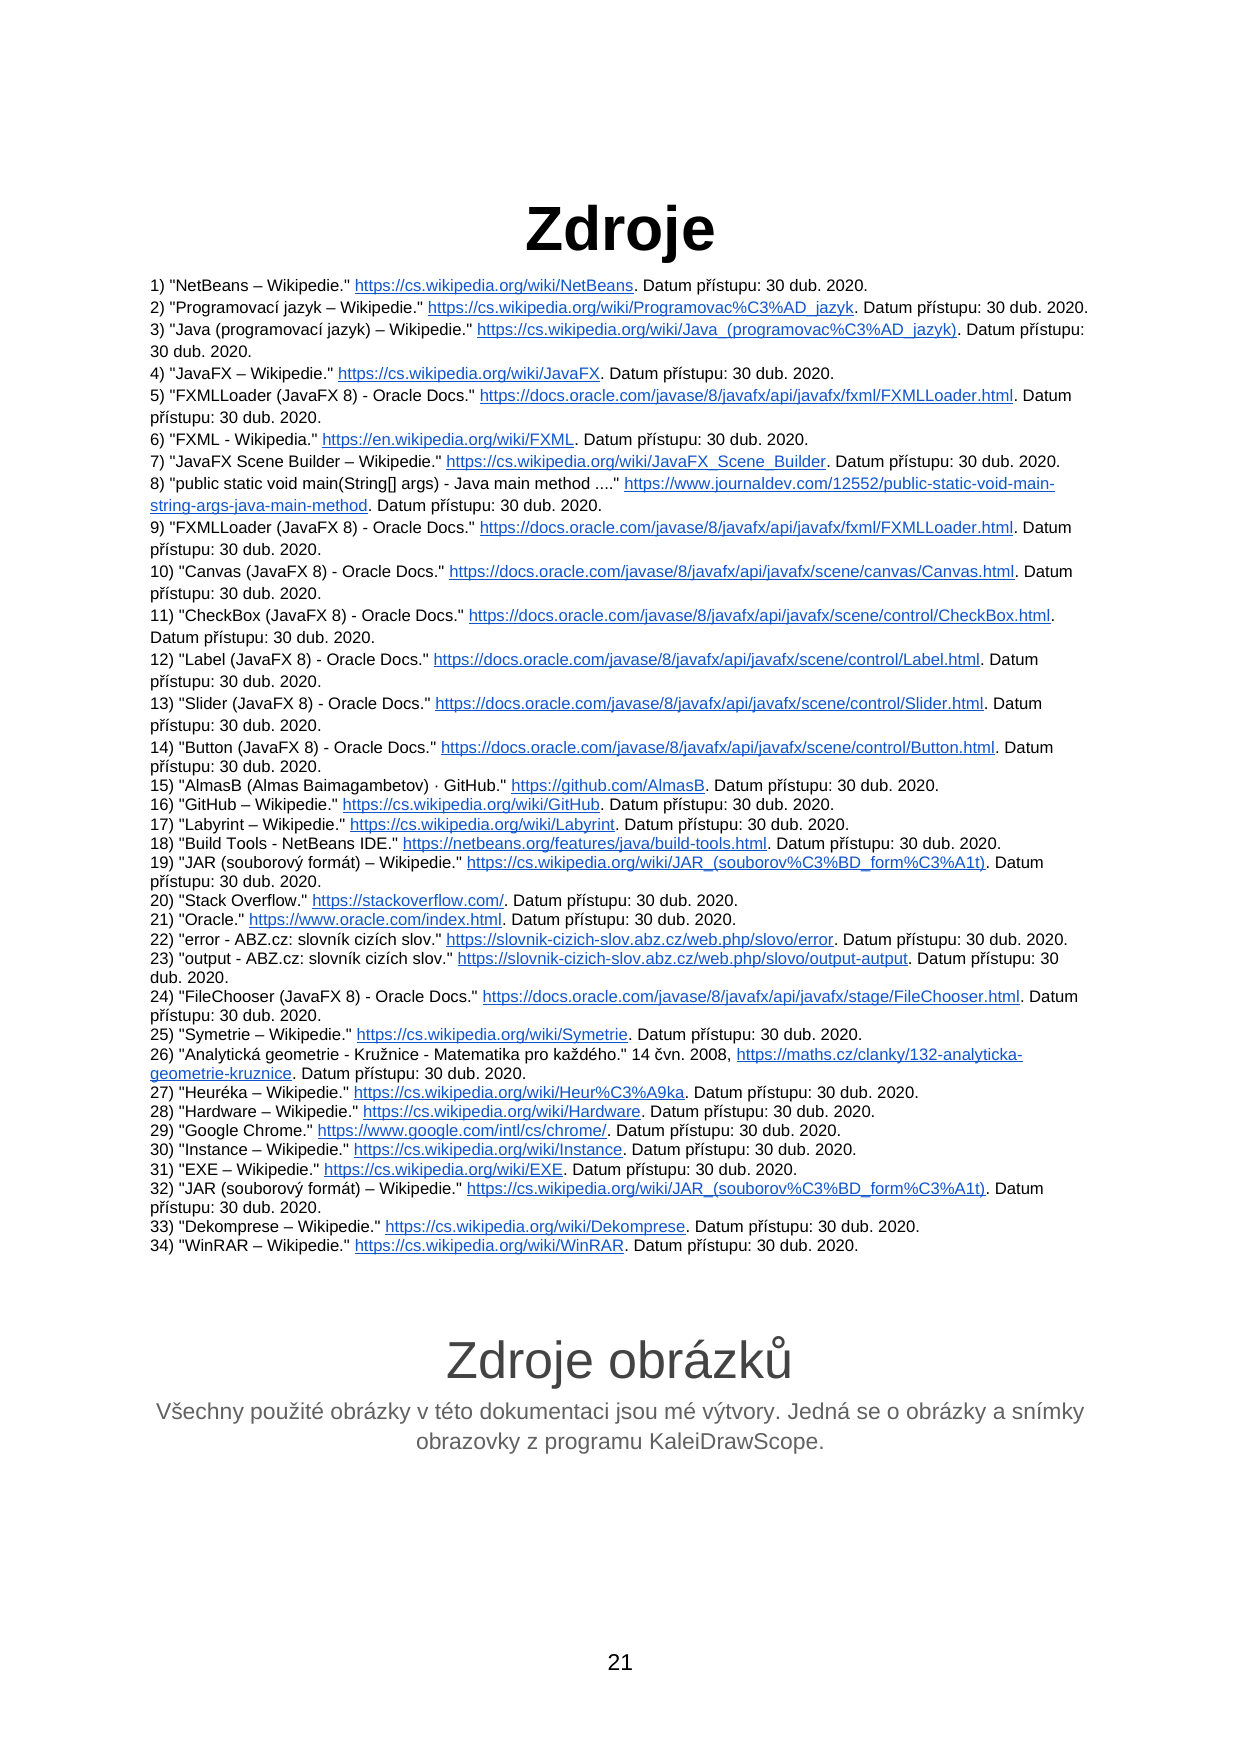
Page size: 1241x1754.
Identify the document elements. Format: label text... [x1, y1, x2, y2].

text 14) "Button (JavaFX 8) - Oracle Docs." https://docs.oracle.com/javase/8/javafx/api/javafx/scene/control/Button.html. Datum přístupu: 30 dub. 2020. [150, 738, 1090, 776]
text 7) "JavaFX Scene Builder – Wikipedie." https://cs.wikipedia.org/wiki/JavaFX_Scene_Builder. Datum přístupu: 30 dub. 2020. [150, 452, 1090, 471]
text 6) "FXML - Wikipedia." https://en.wikipedia.org/wiki/FXML. Datum přístupu: 30 dub. 2020. [150, 430, 1090, 449]
text 13) "Slider (JavaFX 8) - Oracle Docs." https://docs.oracle.com/javase/8/javafx/api/javafx/scene/control/Slider.html. Datum přístupu: 30 dub. 2020. [150, 694, 1090, 735]
text 12) "Label (JavaFX 8) - Oracle Docs." https://docs.oracle.com/javase/8/javafx/api/javafx/scene/control/Label.html. Datum přístupu: 30 dub. 2020. [150, 650, 1090, 691]
text 18) "Build Tools - NetBeans IDE." https://netbeans.org/features/java/build-tools.html. Datum přístupu: 30 dub. 2020. [150, 833, 1090, 853]
text 5) "FXMLLoader (JavaFX 8) - Oracle Docs." https://docs.oracle.com/javase/8/javafx/api/javafx/fxml/FXMLLoader.html. Datum přístupu: 30 dub. 2020. [150, 386, 1090, 427]
text 27) "Heuréka – Wikipedie." https://cs.wikipedia.org/wiki/Heur%C3%A9ka. Datum přístupu: 30 dub. 2020. [150, 1083, 1090, 1102]
text 24) "FileChooser (JavaFX 8) - Oracle Docs." https://docs.oracle.com/javase/8/javafx/api/javafx/stage/FileChooser.html. Datum přístupu: 30 dub. 2020. [150, 987, 1090, 1025]
text 15) "AlmasB (Almas Baimagambetov) · GitHub." https://github.com/AlmasB. Datum přístupu: 30 dub. 2020. [150, 776, 1090, 795]
text 34) "WinRAR – Wikipedie." https://cs.wikipedia.org/wiki/WinRAR. Datum přístupu: 30 dub. 2020. [150, 1236, 1090, 1255]
subtitle Zdroje [150, 192, 1090, 263]
text 26) "Analytická geometrie - Kružnice - Matematika pro každého." 14 čvn. 2008, https://maths.cz/clanky/132-analyticka-geometrie-kruznice. Datum přístupu: 30 dub. 2020. [150, 1044, 1090, 1083]
text 19) "JAR (souborový formát) – Wikipedie." https://cs.wikipedia.org/wiki/JAR_(souborov%C3%BD_form%C3%A1t). Datum přístupu: 30 dub. 2020. [150, 853, 1090, 891]
text Všechny použité obrázky v této dokumentaci jsou mé výtvory. Jedná se o obrázky a snímky obrazovky z programu KaleiDrawScope. [150, 1398, 1090, 1454]
text 16) "GitHub – Wikipedie." https://cs.wikipedia.org/wiki/GitHub. Datum přístupu: 30 dub. 2020. [150, 795, 1090, 814]
text 11) "CheckBox (JavaFX 8) - Oracle Docs." https://docs.oracle.com/javase/8/javafx/api/javafx/scene/control/CheckBox.html. Datum přístupu: 30 dub. 2020. [150, 606, 1090, 647]
subtitle Zdroje obrázků [150, 1330, 1090, 1389]
text 2) "Programovací jazyk – Wikipedie." https://cs.wikipedia.org/wiki/Programovac%C3%AD_jazyk. Datum přístupu: 30 dub. 2020. [150, 298, 1090, 317]
text 1) "NetBeans – Wikipedie." https://cs.wikipedia.org/wiki/NetBeans. Datum přístupu: 30 dub. 2020. [150, 276, 1090, 295]
text 21) "Oracle." https://www.oracle.com/index.html. Datum přístupu: 30 dub. 2020. [150, 910, 1090, 929]
text 8) "public static void main(String[] args) - Java main method ...." https://www.journaldev.com/12552/public-static-void-main-string-args-java-main-method. Datum přístupu: 30 dub. 2020. [150, 474, 1090, 515]
text 17) "Labyrint – Wikipedie." https://cs.wikipedia.org/wiki/Labyrint. Datum přístupu: 30 dub. 2020. [150, 814, 1090, 833]
text 31) "EXE – Wikipedie." https://cs.wikipedia.org/wiki/EXE. Datum přístupu: 30 dub. 2020. [150, 1159, 1090, 1178]
text 9) "FXMLLoader (JavaFX 8) - Oracle Docs." https://docs.oracle.com/javase/8/javafx/api/javafx/fxml/FXMLLoader.html. Datum přístupu: 30 dub. 2020. [150, 518, 1090, 559]
text 10) "Canvas (JavaFX 8) - Oracle Docs." https://docs.oracle.com/javase/8/javafx/api/javafx/scene/canvas/Canvas.html. Datum přístupu: 30 dub. 2020. [150, 562, 1090, 603]
text 29) "Google Chrome." https://www.google.com/intl/cs/chrome/. Datum přístupu: 30 dub. 2020. [150, 1121, 1090, 1140]
text 25) "Symetrie – Wikipedie." https://cs.wikipedia.org/wiki/Symetrie. Datum přístupu: 30 dub. 2020. [150, 1025, 1090, 1044]
text 23) "output - ABZ.cz: slovník cizích slov." https://slovnik-cizich-slov.abz.cz/web.php/slovo/output-autput. Datum přístupu: 30 dub. 2020. [150, 948, 1090, 987]
text 33) "Dekomprese – Wikipedie." https://cs.wikipedia.org/wiki/Dekomprese. Datum přístupu: 30 dub. 2020. [150, 1217, 1090, 1236]
text 20) "Stack Overflow." https://stackoverflow.com/. Datum přístupu: 30 dub. 2020. [150, 891, 1090, 910]
text 28) "Hardware – Wikipedie." https://cs.wikipedia.org/wiki/Hardware. Datum přístupu: 30 dub. 2020. [150, 1102, 1090, 1121]
text 30) "Instance – Wikipedie." https://cs.wikipedia.org/wiki/Instance. Datum přístupu: 30 dub. 2020. [150, 1140, 1090, 1159]
text 22) "error - ABZ.cz: slovník cizích slov." https://slovnik-cizich-slov.abz.cz/web.php/slovo/error. Datum přístupu: 30 dub. 2020. [150, 929, 1090, 948]
text 4) "JavaFX – Wikipedie." https://cs.wikipedia.org/wiki/JavaFX. Datum přístupu: 30 dub. 2020. [150, 364, 1090, 383]
text 32) "JAR (souborový formát) – Wikipedie." https://cs.wikipedia.org/wiki/JAR_(souborov%C3%BD_form%C3%A1t). Datum přístupu: 30 dub. 2020. [150, 1178, 1090, 1217]
text 3) "Java (programovací jazyk) – Wikipedie." https://cs.wikipedia.org/wiki/Java_(programovac%C3%AD_jazyk). Datum přístupu: 30 dub. 2020. [150, 320, 1090, 361]
